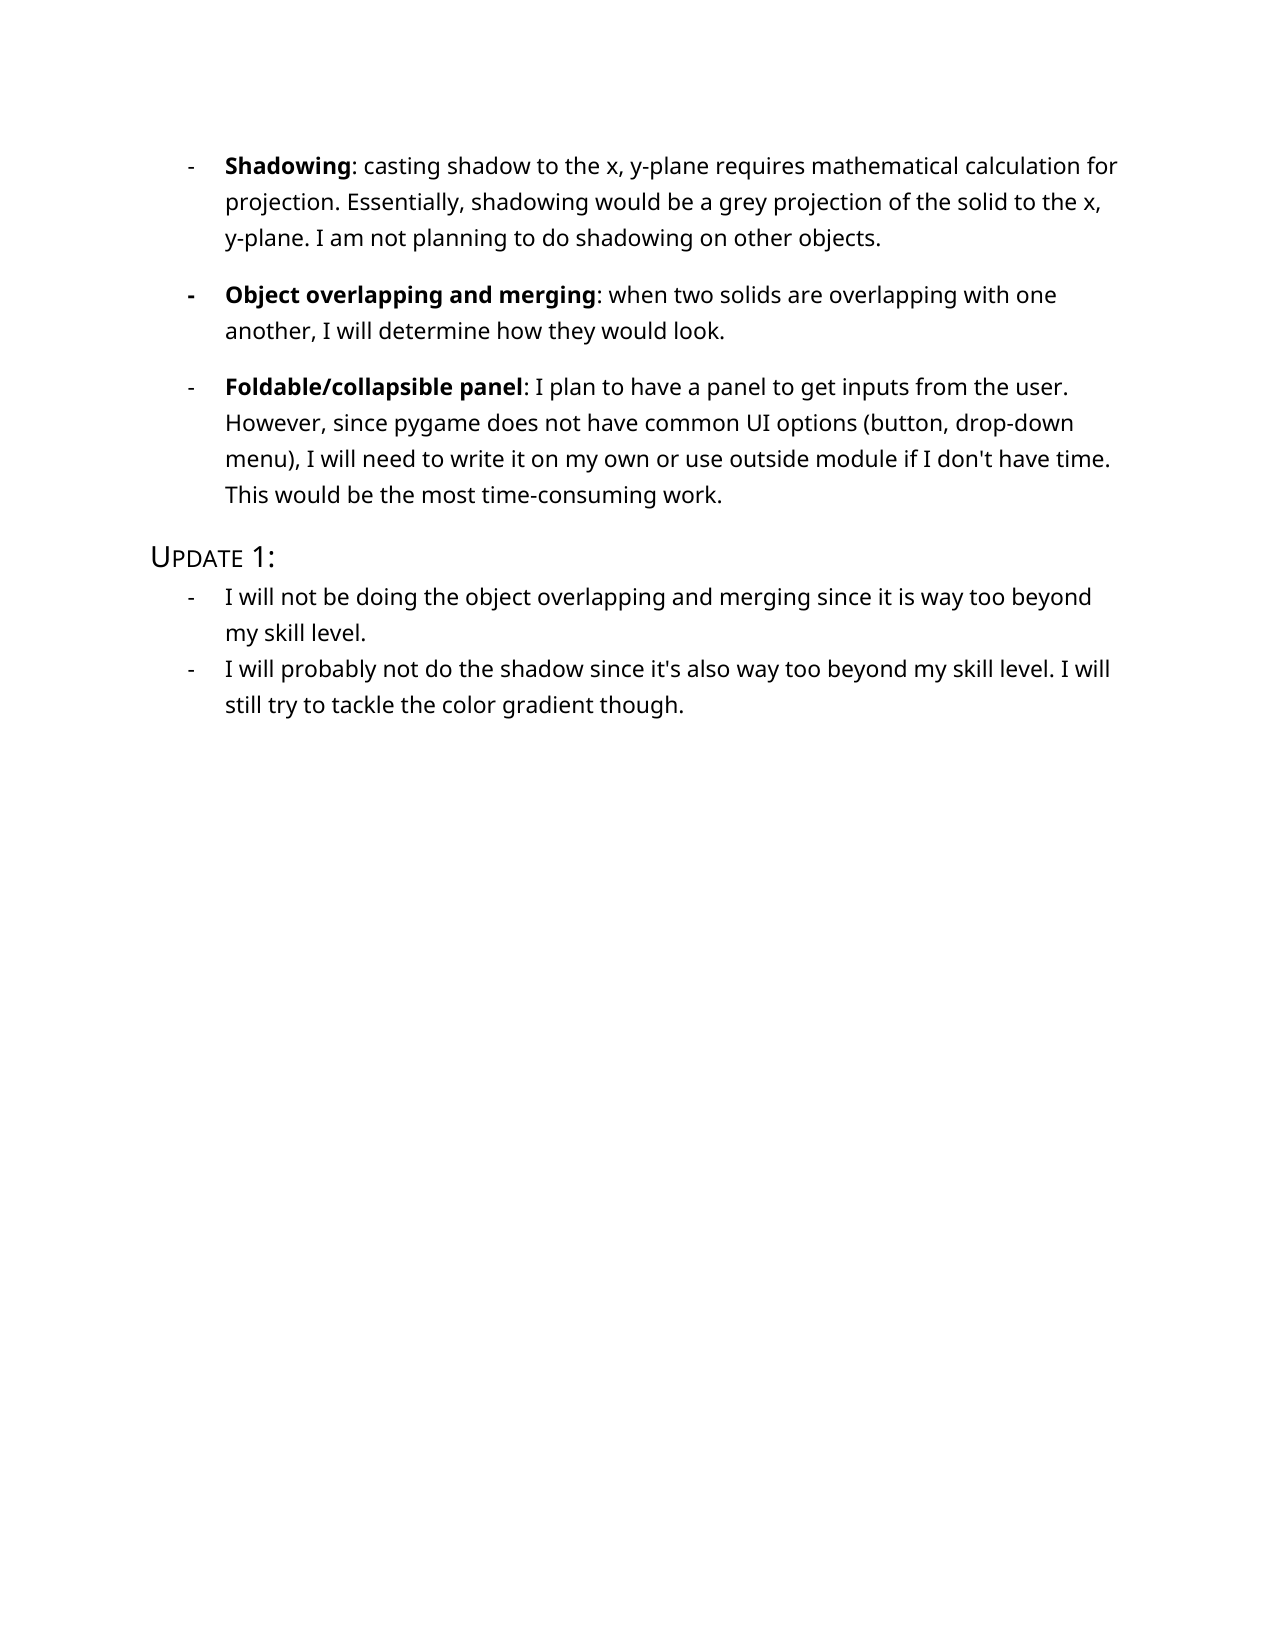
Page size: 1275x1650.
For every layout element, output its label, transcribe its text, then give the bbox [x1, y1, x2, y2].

list I will not be doing the object overlapping and merging since it is way too beyond my skill level. [187, 581, 1125, 648]
list Object overlapping and merging: when two solids are overlapping with one another, I will determine how they would look. [187, 279, 1125, 346]
list I will probably not do the shadow since it's also way too beyond my skill level. I will still try to tackle the color gradient though. [187, 653, 1125, 720]
list Shadowing: casting shadow to the x, y-plane requires mathematical calculation for projection. Essentially, shadowing would be a grey projection of the solid to the x, y-plane. I am not planning to do shadowing on other objects. [187, 150, 1125, 253]
subtitle Update 1: [150, 536, 1125, 576]
list Foldable/collapsible panel: I plan to have a panel to get inputs from the user. However, since pygame does not have common UI options (button, drop-down menu), I will need to write it on my own or use outside module if I don't have time. This would be the most time-consuming work. [187, 371, 1125, 510]
